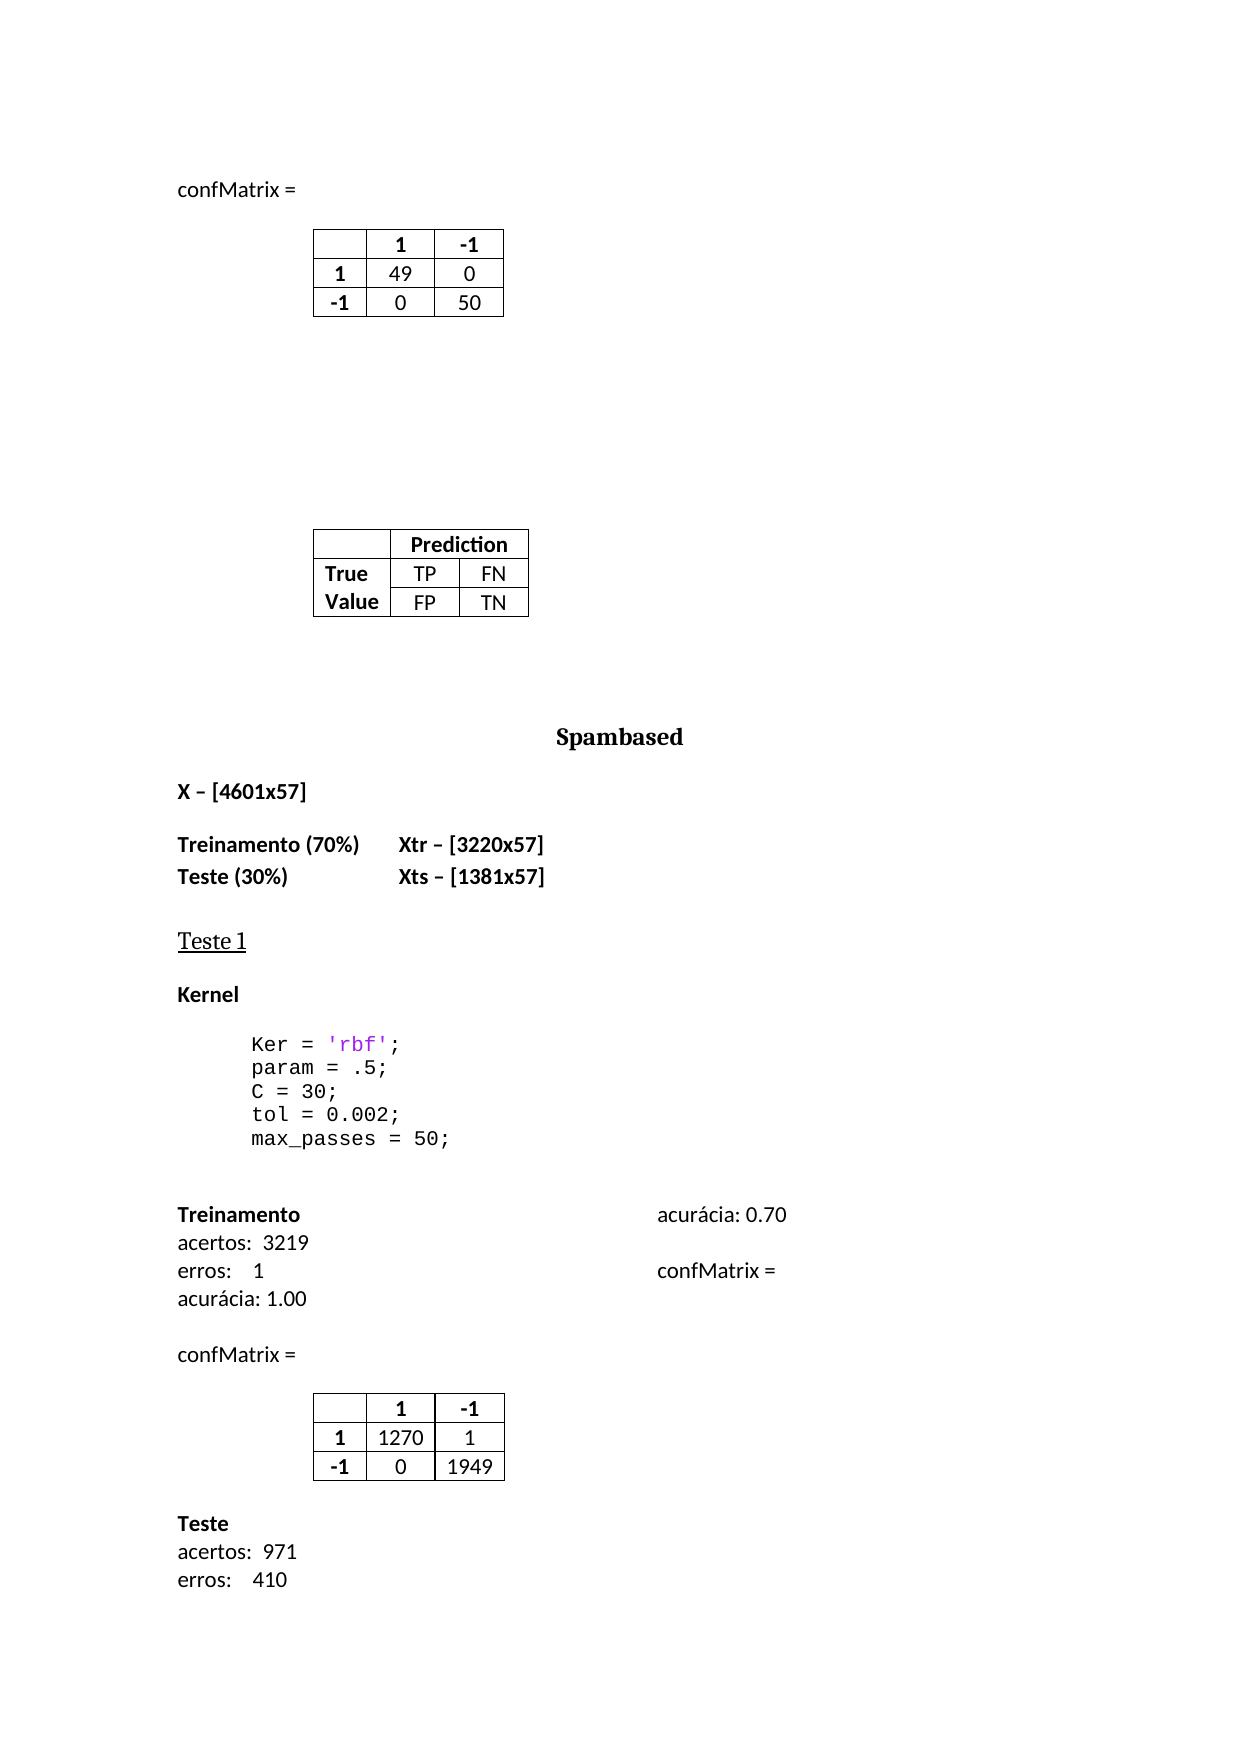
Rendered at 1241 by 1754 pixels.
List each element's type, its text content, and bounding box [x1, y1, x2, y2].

table_cell 1 [436, 1423, 504, 1451]
text confMatrix = [657, 1256, 1063, 1284]
text Teste [177, 1509, 583, 1537]
text erros: 1 [177, 1256, 583, 1284]
table_header [314, 1394, 366, 1422]
table_header [314, 230, 366, 258]
table_cell 1 [314, 1423, 366, 1451]
table_cell 1 [314, 259, 366, 287]
table_cell 1270 [367, 1423, 434, 1451]
text X – [4601x57] [177, 777, 1063, 805]
table_header -1 [435, 230, 503, 258]
table_header -1 [436, 1394, 504, 1422]
text param = .5; [251, 1057, 1063, 1081]
text Spambased [177, 723, 1063, 752]
table_header [314, 530, 390, 558]
table_cell TP [391, 559, 459, 587]
text acertos: 971 [177, 1537, 583, 1565]
table_cell True Value [314, 559, 390, 616]
table_cell 0 [367, 288, 434, 316]
text Kernel [177, 981, 1063, 1008]
text acurácia: 0.70 [657, 1200, 1063, 1228]
table_cell 49 [367, 259, 434, 287]
text C = 30; [251, 1081, 1063, 1104]
text Ker = 'rbf'; [251, 1033, 1063, 1057]
table_header 1 [367, 1394, 434, 1422]
table_cell 50 [435, 288, 503, 316]
text Treinamento [177, 1200, 583, 1228]
text acertos: 3219 [177, 1228, 583, 1256]
text confMatrix = [177, 1340, 583, 1368]
table_header Prediction [391, 530, 528, 558]
table_cell FP [391, 588, 459, 616]
text tol = 0.002; [251, 1104, 1063, 1128]
text erros: 410 [177, 1565, 583, 1593]
text Teste 1 [177, 927, 1063, 955]
table_cell 1949 [436, 1452, 504, 1480]
text Treinamento (70%) Xtr – [3220x57] [177, 830, 1063, 858]
text confMatrix = [177, 176, 1063, 204]
table_cell 0 [435, 259, 503, 287]
text max_passes = 50; [251, 1128, 1063, 1152]
text acurácia: 1.00 [177, 1284, 583, 1312]
table_cell TN [460, 588, 528, 616]
table_cell 0 [367, 1452, 434, 1480]
table_cell FN [460, 559, 528, 587]
table_cell -1 [314, 288, 366, 316]
table_header 1 [367, 230, 434, 258]
table_cell -1 [314, 1452, 366, 1480]
text Teste (30%) Xts – [1381x57] [177, 862, 1063, 890]
